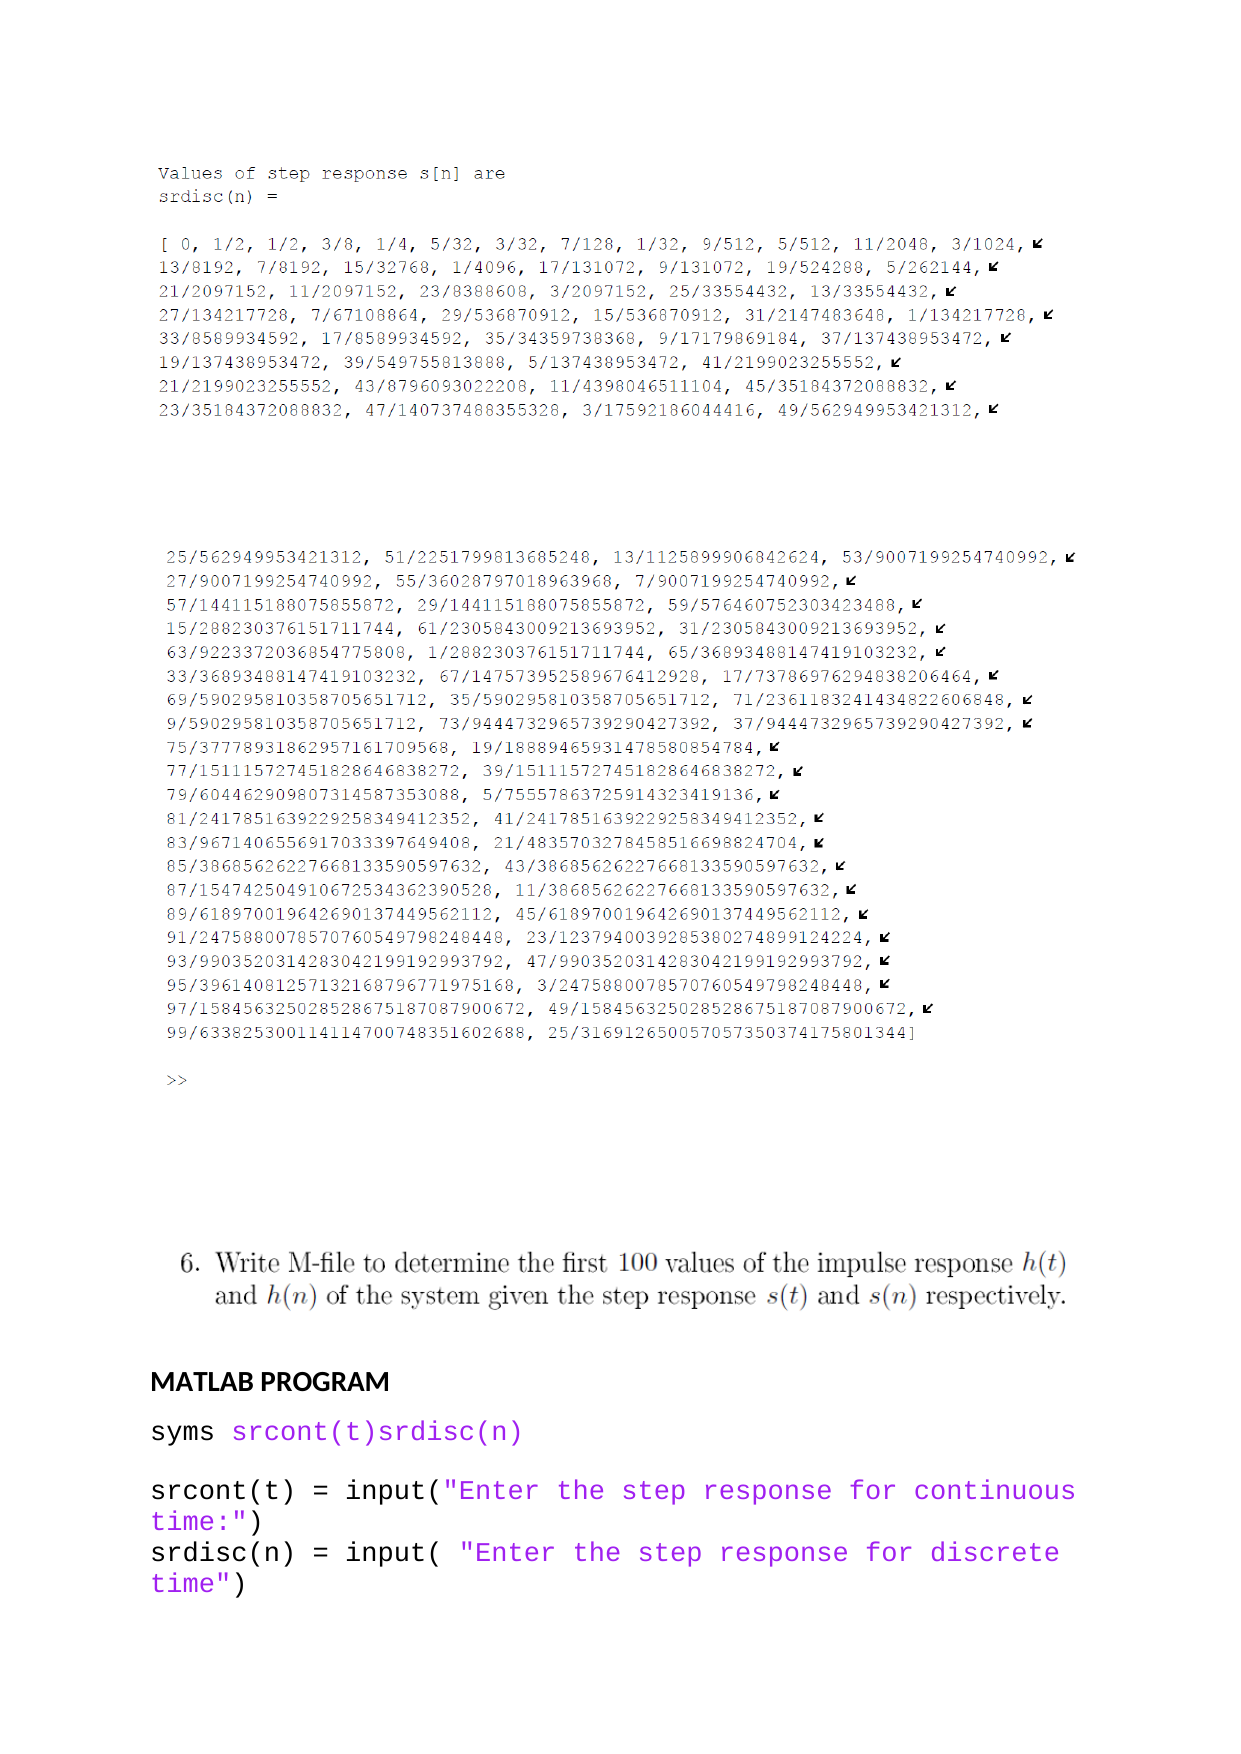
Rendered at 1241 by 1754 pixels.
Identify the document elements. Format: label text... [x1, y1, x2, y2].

text syms srcont(t)srdisc(n) [150, 1418, 1090, 1449]
text MATLAB PROGRAM [150, 1363, 1090, 1399]
text srcont(t) = input("Enter the step response for continuous time:") [150, 1477, 1090, 1539]
text srdisc(n) = input( "Enter the step response for discrete time") [150, 1539, 1090, 1600]
picture [150, 1222, 1091, 1345]
picture [150, 150, 1091, 1111]
